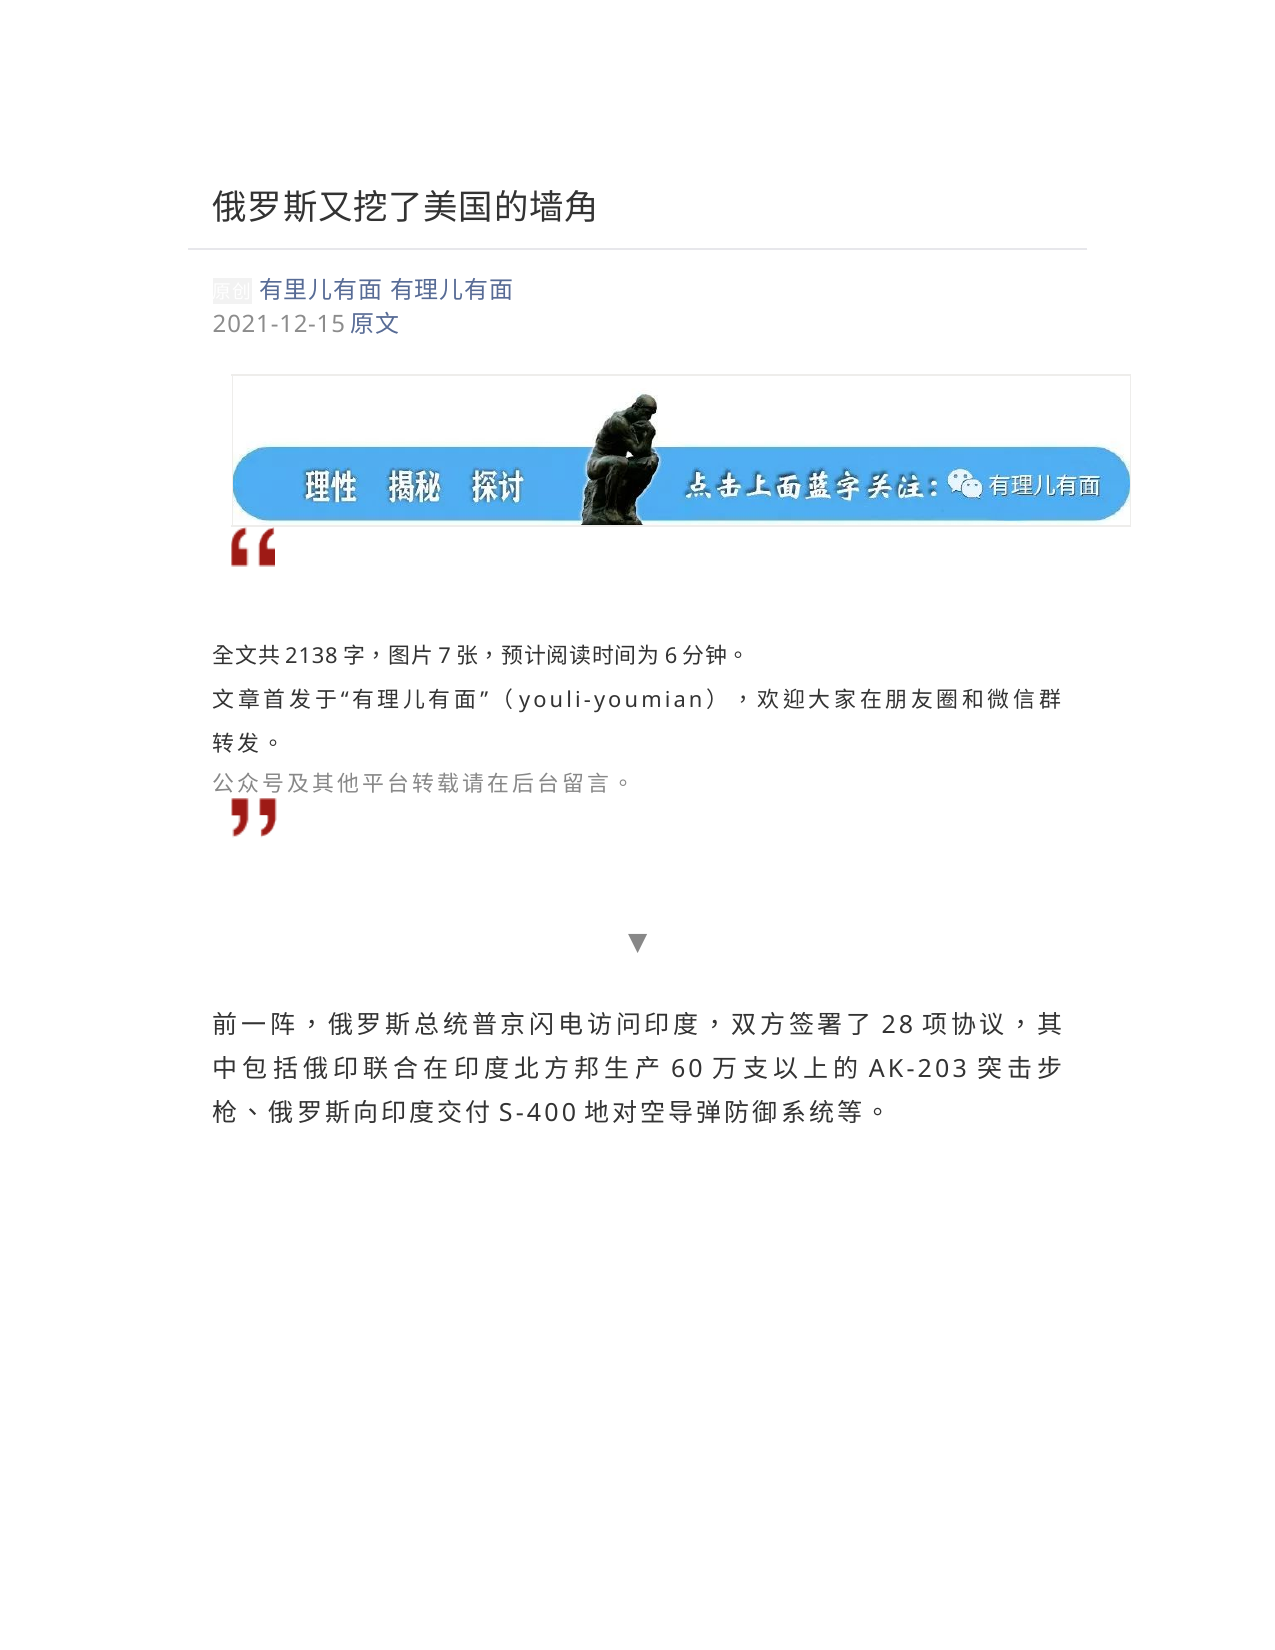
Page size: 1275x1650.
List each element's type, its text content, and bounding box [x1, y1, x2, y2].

text 公众号及其他平台转载请在后台留言。 [212, 757, 1062, 797]
picture [231, 527, 275, 567]
list 原创 有里儿有面 有理儿有面 [212, 272, 1062, 306]
picture [233, 376, 1130, 525]
text ▼ [212, 917, 1062, 957]
text 前一阵，俄罗斯总统普京闪电访问印度，双方签署了28项协议，其中包括俄印联合在印度北方邦生产60万支以上的AK-203突击步枪、俄罗斯向印度交付S-400地对空导弹防御系统等。 [212, 997, 1062, 1129]
text 全文共2138字，图片7张，预计阅读时间为6分钟。 [212, 630, 1062, 670]
picture [231, 798, 277, 838]
text 文章首发于“有理儿有面”（youli-youmian），欢迎大家在朋友圈和微信群转发。 [212, 670, 1062, 757]
text 2021-12-15原文 发表于 [212, 306, 1062, 340]
title 俄罗斯又挖了美国的墙角 [187, 150, 1087, 250]
